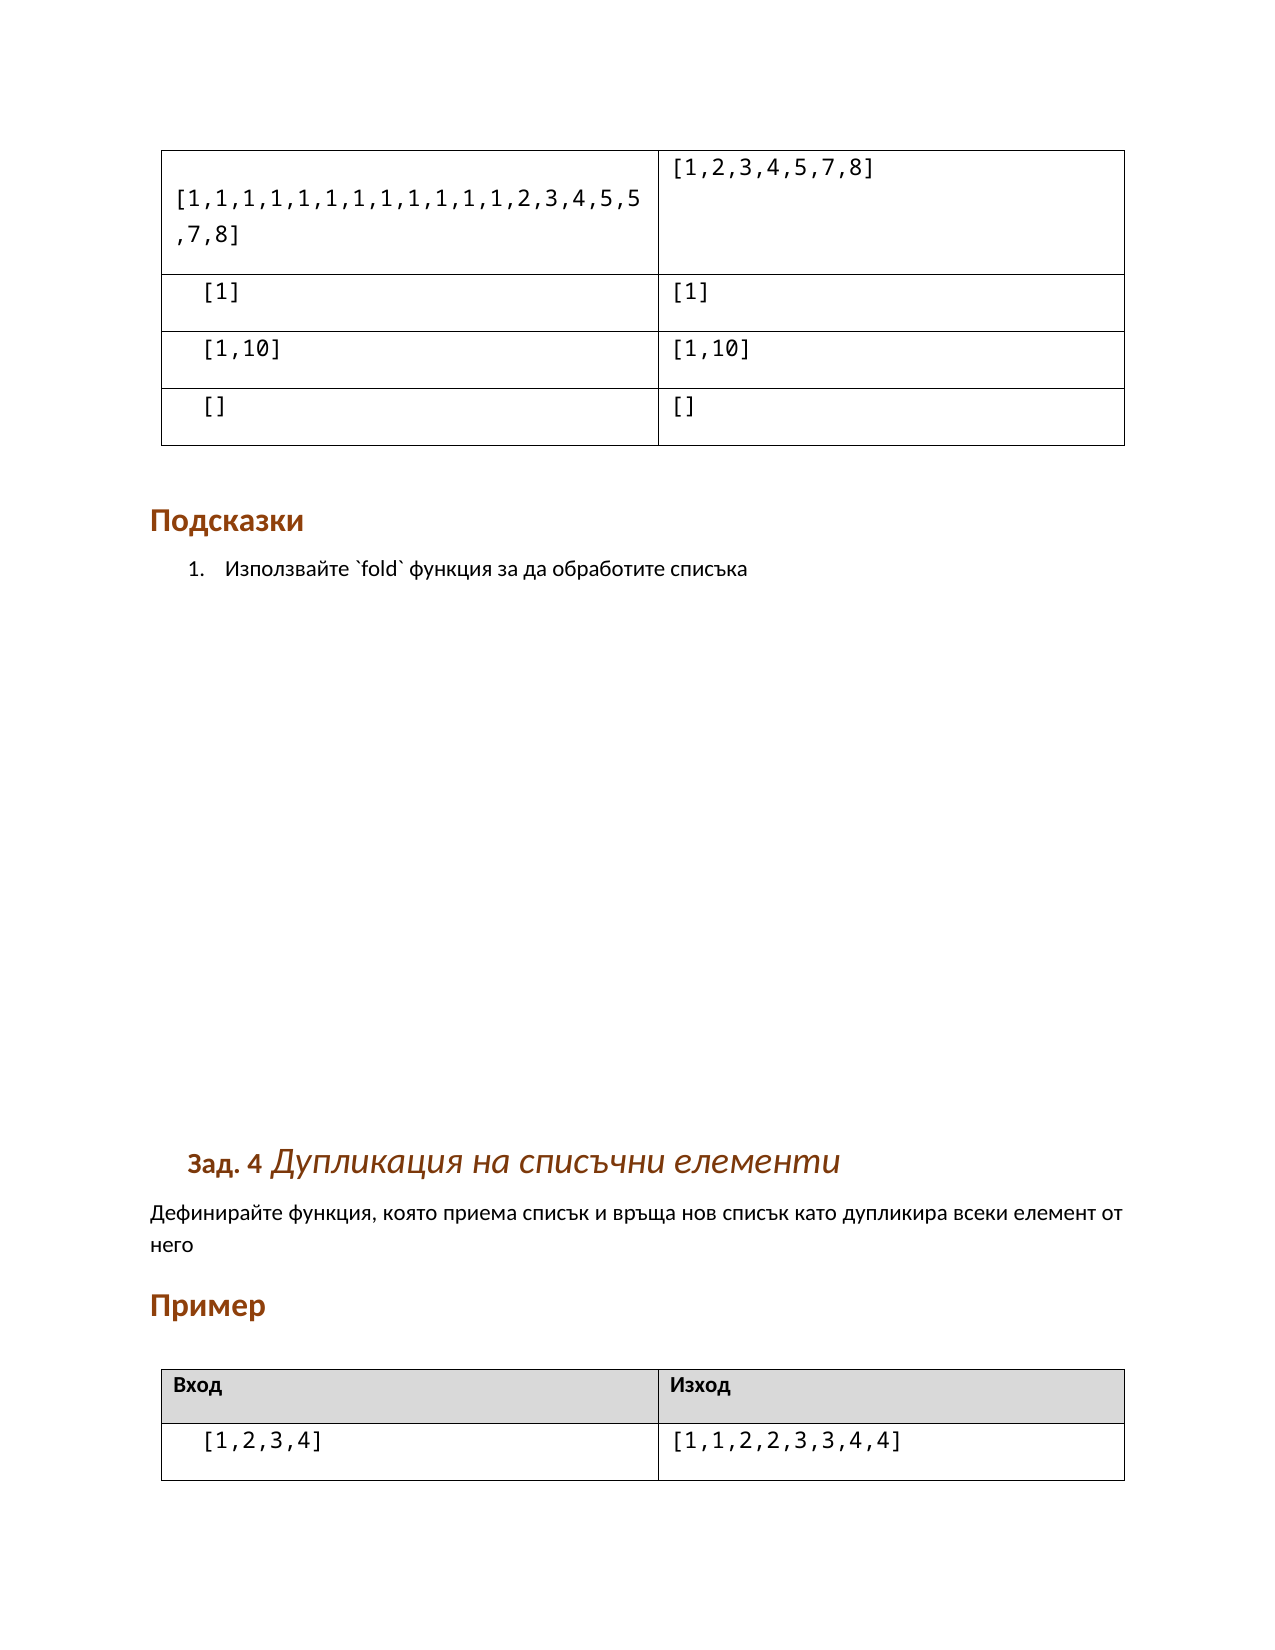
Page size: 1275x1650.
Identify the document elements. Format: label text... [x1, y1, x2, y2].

table_cell [1,10] [659, 332, 1124, 388]
subtitle Подсказки [150, 499, 1125, 540]
subtitle Пример [150, 1283, 1125, 1324]
table_cell [1,1,1,1,1,1,1,1,1,1,1,1,2,3,4,5,5,7,8] [162, 151, 658, 274]
table_cell [1,2,3,4] [162, 1424, 658, 1479]
table_cell [1] [162, 275, 658, 331]
table_cell [1,2,3,4,5,7,8] [659, 151, 1124, 274]
list Използвайте `fold` функция за да обработите списъка [187, 554, 1125, 582]
table_header Вход [162, 1370, 658, 1423]
table_cell [1] [659, 275, 1124, 331]
subtitle Зад. 4 Дупликация на списъчни елементи [187, 1137, 1125, 1183]
table_cell [1,10] [162, 332, 658, 388]
table_header Изход [659, 1370, 1124, 1423]
table_cell [] [659, 389, 1124, 445]
table_cell [] [162, 389, 658, 445]
table_cell [1,1,2,2,3,3,4,4] [659, 1424, 1124, 1479]
text Дефинирайте функция, която приема списък и връща нов списък като дупликира всеки елемент от него [150, 1198, 1125, 1258]
